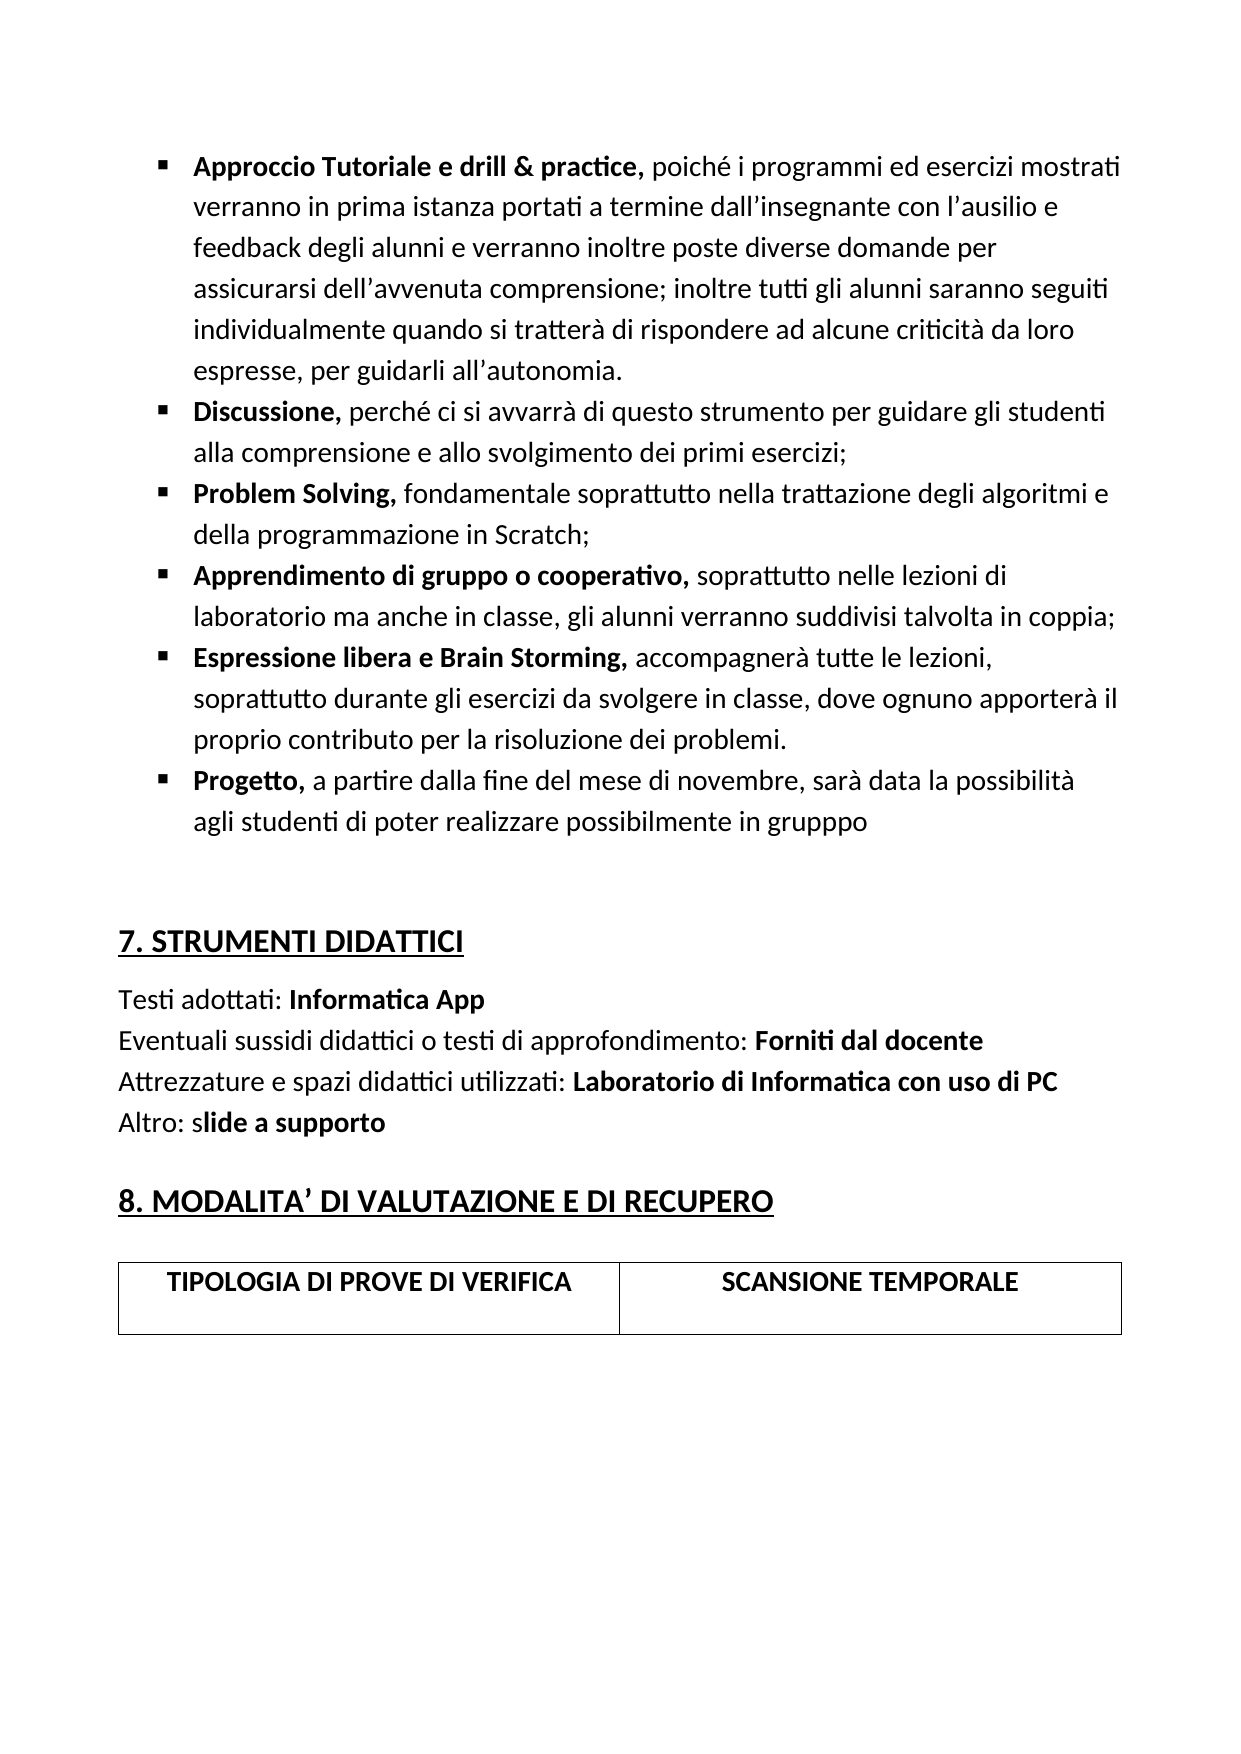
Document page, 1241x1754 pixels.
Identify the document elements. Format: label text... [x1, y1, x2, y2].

list Discussione, perché ci si avvarrà di questo strumento per guidare gli studenti alla comprensione e allo svolgimento dei primi esercizi; [156, 393, 1122, 470]
table_header TIPOLOGIA DI PROVE DI VERIFICA [119, 1263, 619, 1334]
text Attrezzature e spazi didattici utilizzati: Laboratorio di Informatica con uso di PC [118, 1063, 1122, 1099]
text 7. STRUMENTI DIDATTICI [118, 920, 1122, 961]
text 8. MODALITA’ DI VALUTAZIONE E DI RECUPERO [118, 1181, 1122, 1221]
text Eventuali sussidi didattici o testi di approfondimento: Forniti dal docente [118, 1022, 1122, 1058]
list Apprendimento di gruppo o cooperativo, soprattutto nelle lezioni di laboratorio ma anche in classe, gli alunni verranno suddivisi talvolta in coppia; [156, 557, 1122, 633]
list Problem Solving, fondamentale soprattutto nella trattazione degli algoritmi e della programmazione in Scratch; [156, 475, 1122, 552]
text Altro: slide a supporto [118, 1104, 1122, 1139]
list Espressione libera e Brain Storming, accompagnerà tutte le lezioni, soprattutto durante gli esercizi da svolgere in classe, dove ognuno apporterà il proprio contributo per la risoluzione dei problemi. [156, 639, 1122, 756]
list Approccio Tutoriale e drill & practice, poiché i programmi ed esercizi mostrati verranno in prima istanza portati a termine dall’insegnante con l’ausilio e feedback degli alunni e verranno inoltre poste diverse domande per assicurarsi dell’avvenuta comprensione; inoltre tutti gli alunni saranno seguiti individualmente quando si tratterà di rispondere ad alcune criticità da loro espresse, per guidarli all’autonomia. [156, 148, 1122, 388]
text Testi adottati: Informatica App [118, 981, 1122, 1017]
table_header SCANSIONE TEMPORALE [620, 1263, 1121, 1334]
list Progetto, a partire dalla fine del mese di novembre, sarà data la possibilità agli studenti di poter realizzare possibilmente in grupppo [156, 762, 1122, 838]
